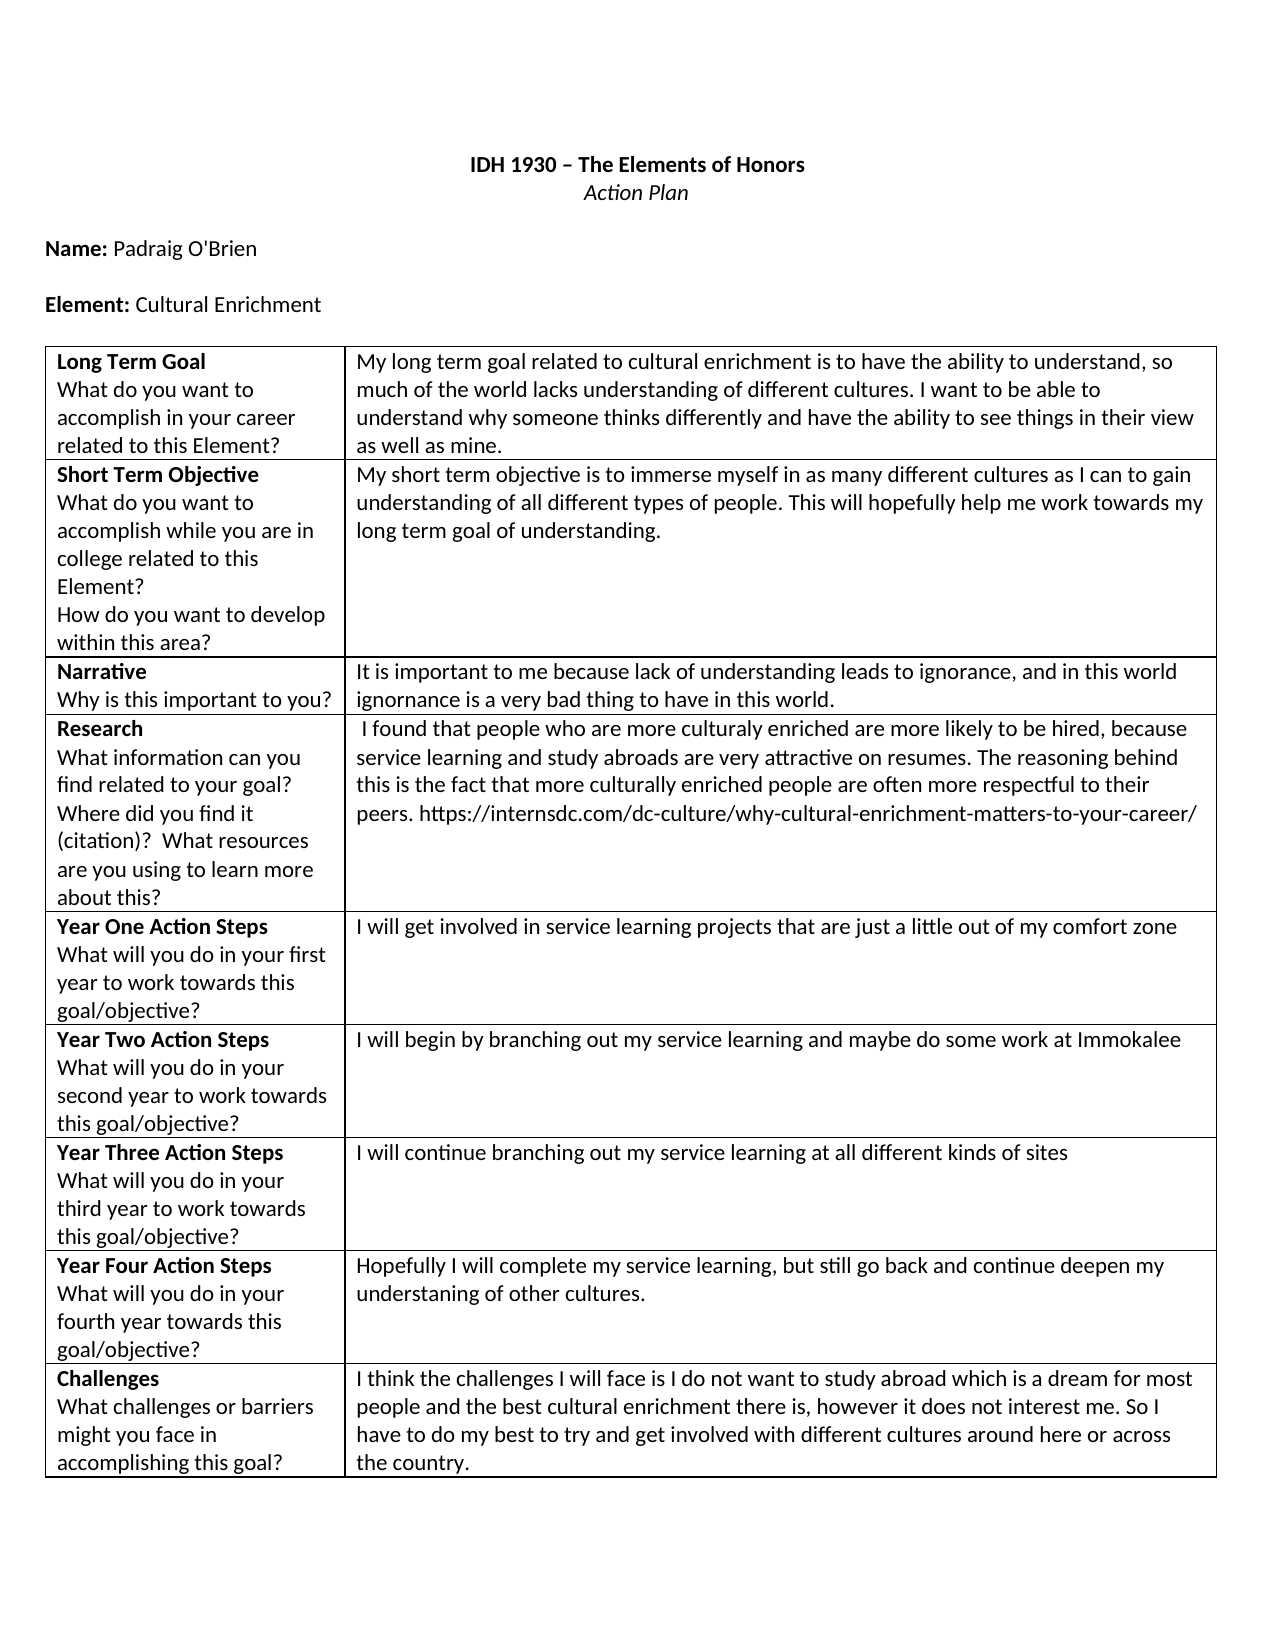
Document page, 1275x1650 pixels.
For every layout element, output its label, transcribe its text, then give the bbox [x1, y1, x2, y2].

table_cell Research What information can you find related to your goal? Where did you find it (citation)? What resources are you using to learn more about this? [46, 715, 344, 911]
table_cell Year Three Action Steps What will you do in your third year to work towards this goal/objective? [46, 1138, 344, 1250]
text IDH 1930 – The Elements of Honors [45, 150, 1230, 178]
text Name: [45, 234, 1230, 262]
table_cell Year One Action Steps What will you do in your first year to work towards this goal/objective? [46, 912, 344, 1024]
table_cell Challenges What challenges or barriers might you face in accomplishing this goal? [46, 1364, 344, 1476]
table_cell Year Two Action Steps What will you do in your second year to work towards this goal/objective? [46, 1025, 344, 1137]
table_header Long Term Goal What do you want to accomplish in your career related to this Element? [46, 347, 344, 459]
text Action Plan [45, 178, 1230, 206]
table_cell Short Term Objective What do you want to accomplish while you are in college related to this Element? How do you want to develop within this area? [46, 460, 344, 656]
text Element: [45, 290, 1230, 318]
table_cell Narrative Why is this important to you? [46, 658, 344, 713]
table_cell Year Four Action Steps What will you do in your fourth year towards this goal/objective? [46, 1251, 344, 1363]
